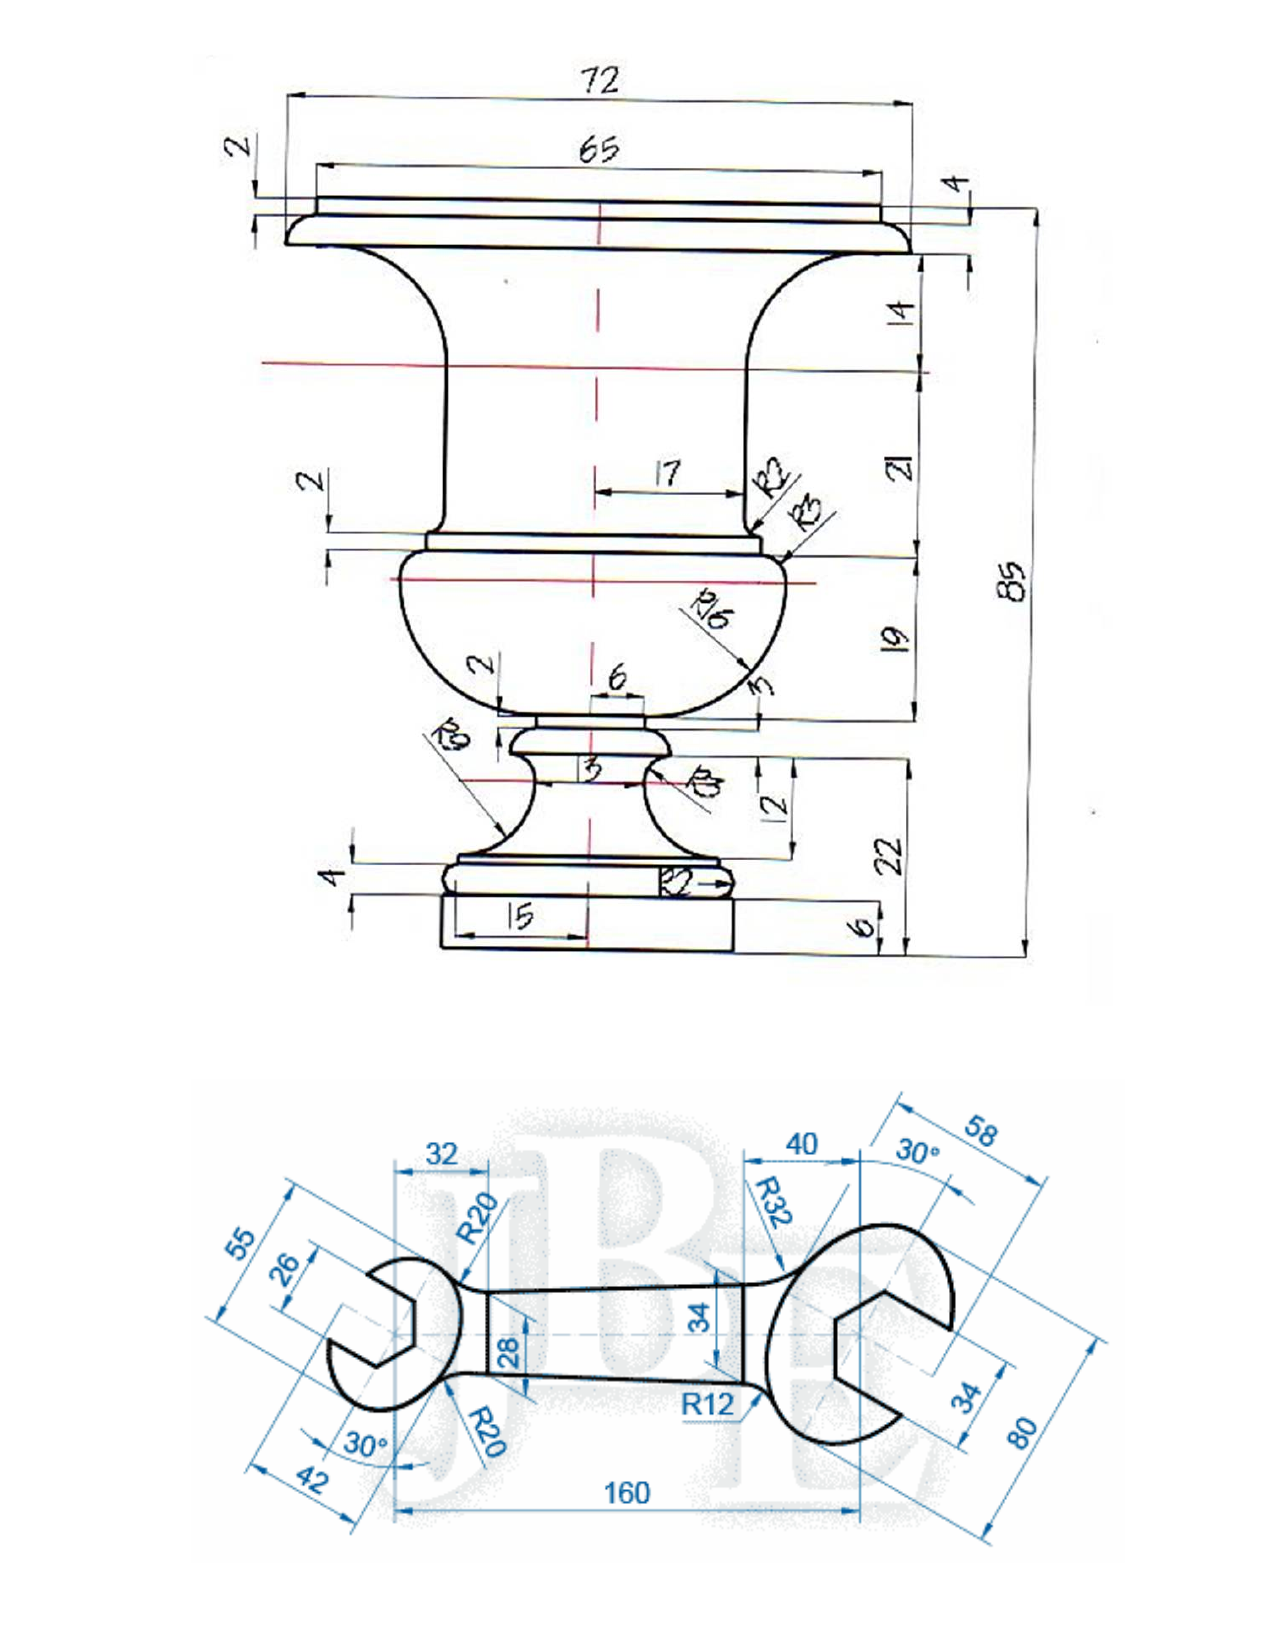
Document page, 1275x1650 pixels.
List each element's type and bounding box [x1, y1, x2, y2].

picture [192, 54, 1114, 1006]
picture [191, 1079, 1125, 1563]
